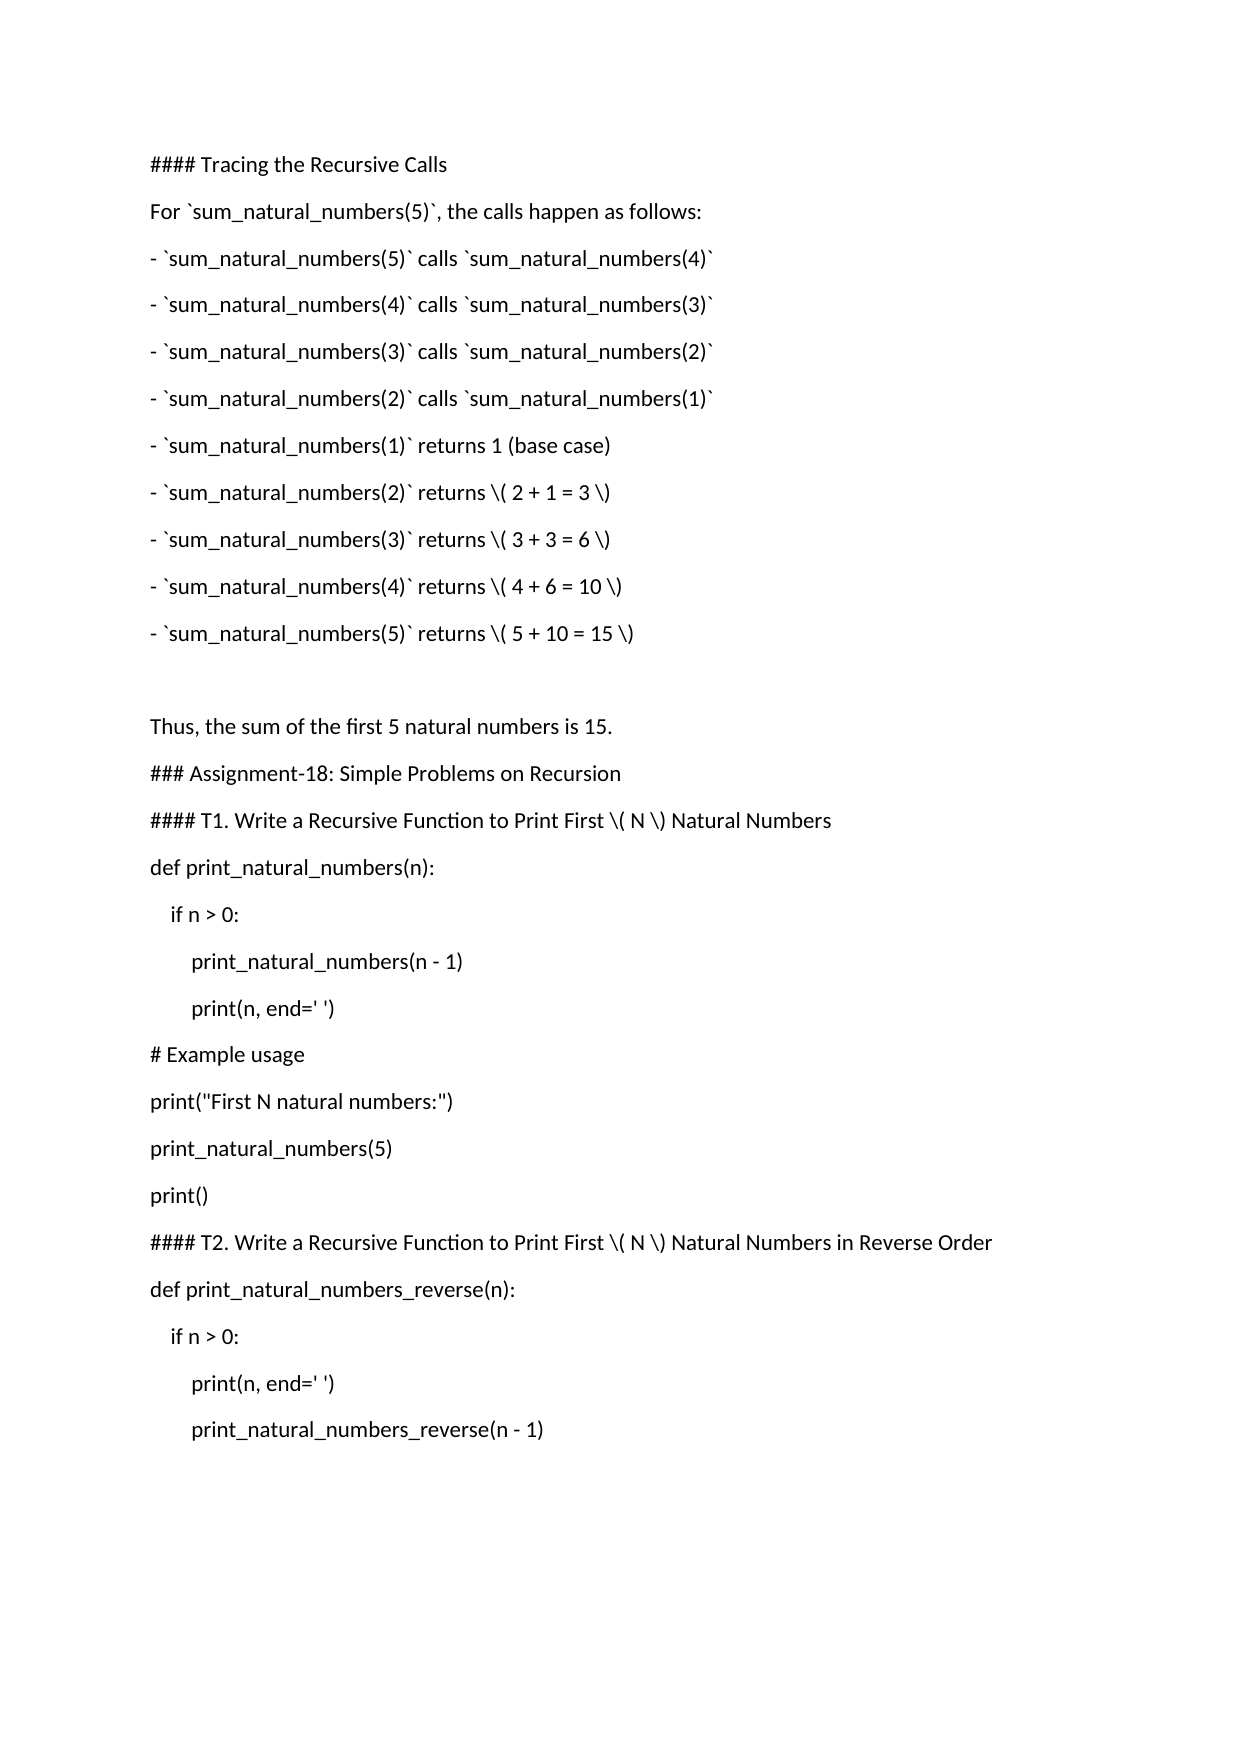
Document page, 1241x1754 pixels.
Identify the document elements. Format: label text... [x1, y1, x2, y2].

text print(n, end=' ') [150, 994, 1090, 1022]
text For `sum_natural_numbers(5)`, the calls happen as follows: [150, 197, 1090, 225]
text #### T1. Write a Recursive Function to Print First \( N \) Natural Numbers [150, 806, 1090, 834]
text - `sum_natural_numbers(5)` returns \( 5 + 10 = 15 \) [150, 619, 1090, 647]
text ### Assignment-18: Simple Problems on Recursion [150, 759, 1090, 787]
text - `sum_natural_numbers(3)` returns \( 3 + 3 = 6 \) [150, 525, 1090, 553]
text - `sum_natural_numbers(4)` calls `sum_natural_numbers(3)` [150, 291, 1090, 319]
text if n > 0: [150, 900, 1090, 928]
text - `sum_natural_numbers(3)` calls `sum_natural_numbers(2)` [150, 337, 1090, 366]
text print_natural_numbers(5) [150, 1134, 1090, 1162]
text - `sum_natural_numbers(4)` returns \( 4 + 6 = 10 \) [150, 572, 1090, 600]
text print() [150, 1181, 1090, 1209]
text # Example usage [150, 1041, 1090, 1069]
text - `sum_natural_numbers(5)` calls `sum_natural_numbers(4)` [150, 244, 1090, 272]
text print_natural_numbers(n - 1) [150, 947, 1090, 975]
text - `sum_natural_numbers(2)` calls `sum_natural_numbers(1)` [150, 384, 1090, 412]
text def print_natural_numbers_reverse(n): [150, 1275, 1090, 1303]
text #### T2. Write a Recursive Function to Print First \( N \) Natural Numbers in Reverse Order [150, 1228, 1090, 1256]
text if n > 0: [150, 1322, 1090, 1350]
text Thus, the sum of the first 5 natural numbers is 15. [150, 712, 1090, 741]
text print_natural_numbers_reverse(n - 1) [150, 1416, 1090, 1444]
text #### Tracing the Recursive Calls [150, 150, 1090, 178]
text print("First N natural numbers:") [150, 1087, 1090, 1116]
text print(n, end=' ') [150, 1369, 1090, 1397]
text - `sum_natural_numbers(2)` returns \( 2 + 1 = 3 \) [150, 478, 1090, 506]
text def print_natural_numbers(n): [150, 853, 1090, 881]
text - `sum_natural_numbers(1)` returns 1 (base case) [150, 431, 1090, 459]
